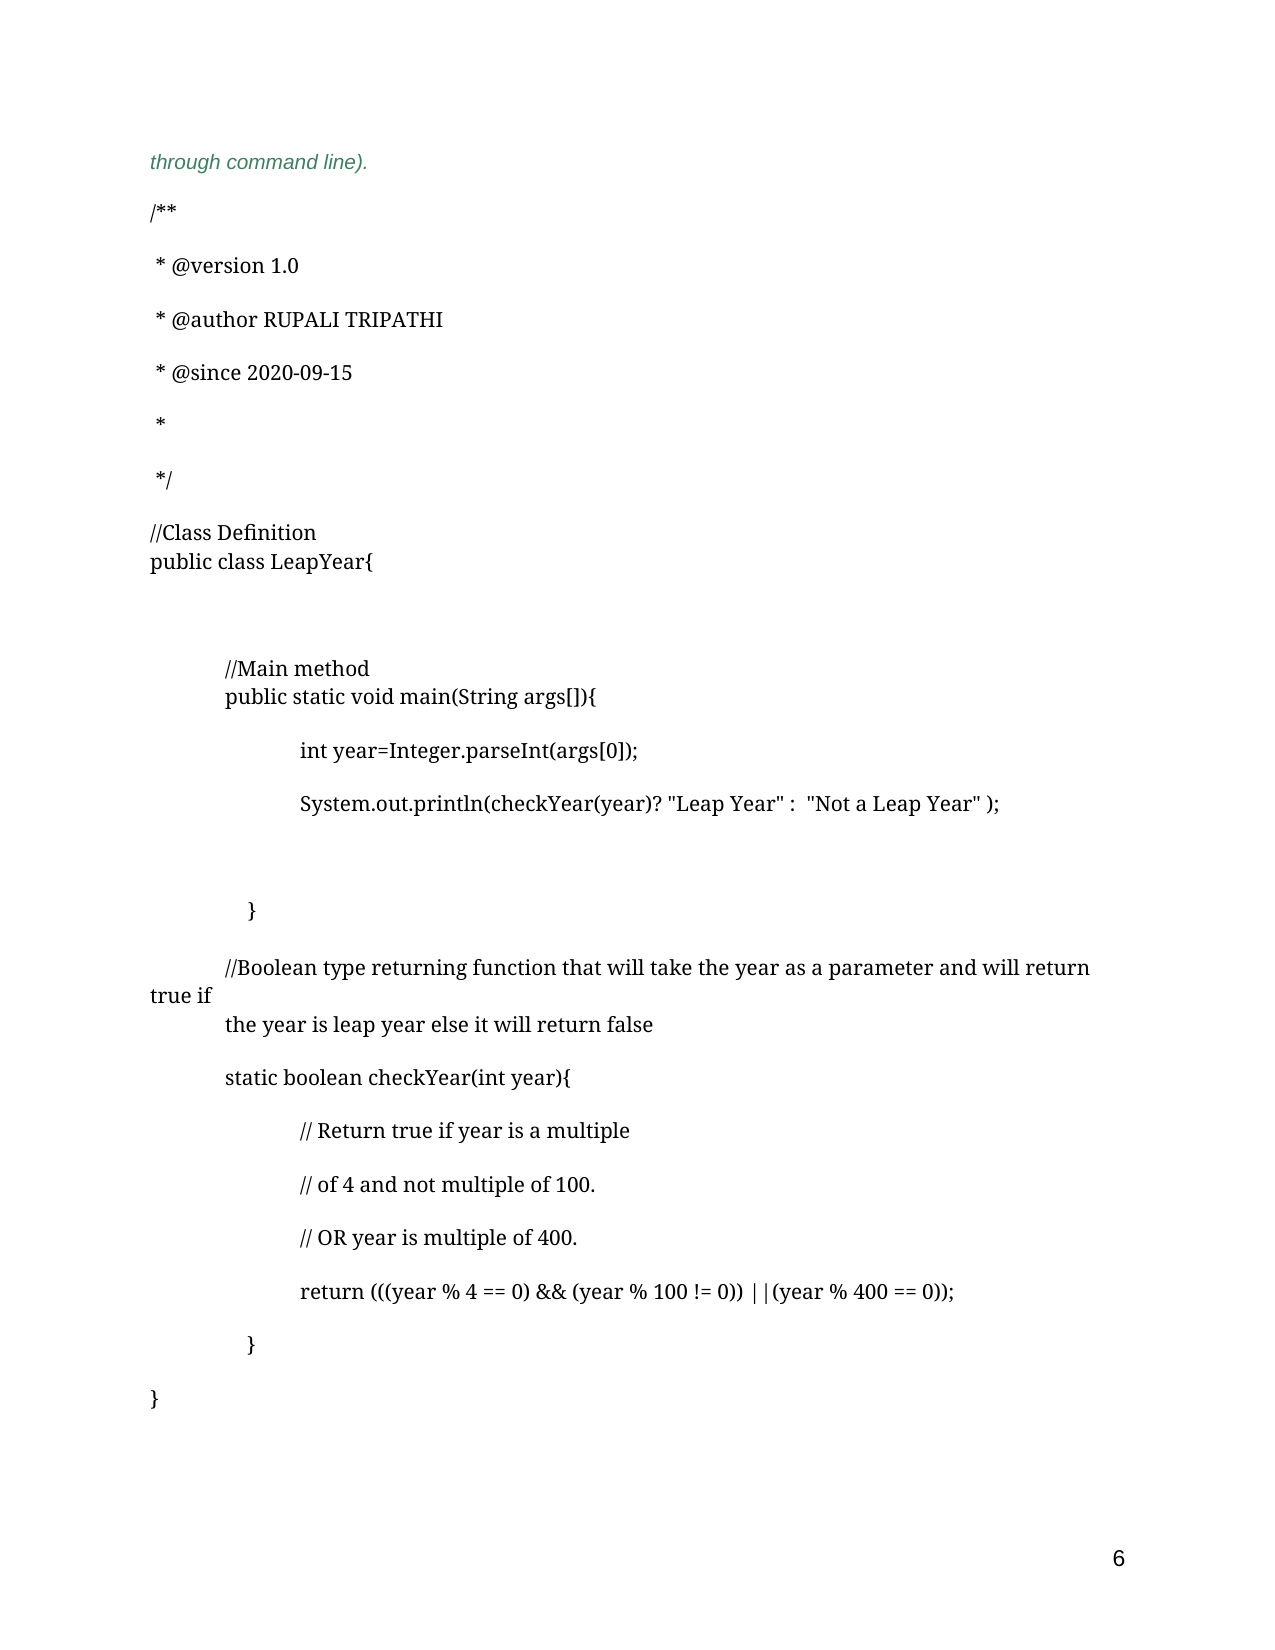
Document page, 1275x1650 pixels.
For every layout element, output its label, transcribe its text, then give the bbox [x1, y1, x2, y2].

text //Main method public static void main(String args[]){ [150, 654, 1125, 711]
text // OR year is multiple of 400. [150, 1223, 1125, 1252]
text // of 4 and not multiple of 100. [150, 1170, 1125, 1198]
text } [150, 1330, 1125, 1359]
text } //Boolean type returning function that will take the year as a parameter and will return true if the year is leap year else it will return false [150, 896, 1125, 1038]
text static boolean checkYear(int year){ [150, 1063, 1125, 1092]
text * @version 1.0 [150, 251, 1125, 280]
text return (((year % 4 == 0) && (year % 100 != 0)) ||(year % 400 == 0)); [150, 1277, 1125, 1305]
text //Class Definition public class LeapYear{ [150, 518, 1125, 575]
text * [150, 412, 1125, 440]
text */ [150, 465, 1125, 493]
text * @author RUPALI TRIPATHI [150, 305, 1125, 333]
text // Return true if year is a multiple [150, 1117, 1125, 1145]
text * @since 2020-09-15 [150, 358, 1125, 387]
text System.out.println(checkYear(year)? "Leap Year" : "Not a Leap Year" ); [150, 789, 1125, 818]
text int year=Integer.parseInt(args[0]); [150, 736, 1125, 764]
text through command line). /** [150, 150, 1125, 226]
text } [150, 1384, 1125, 1412]
